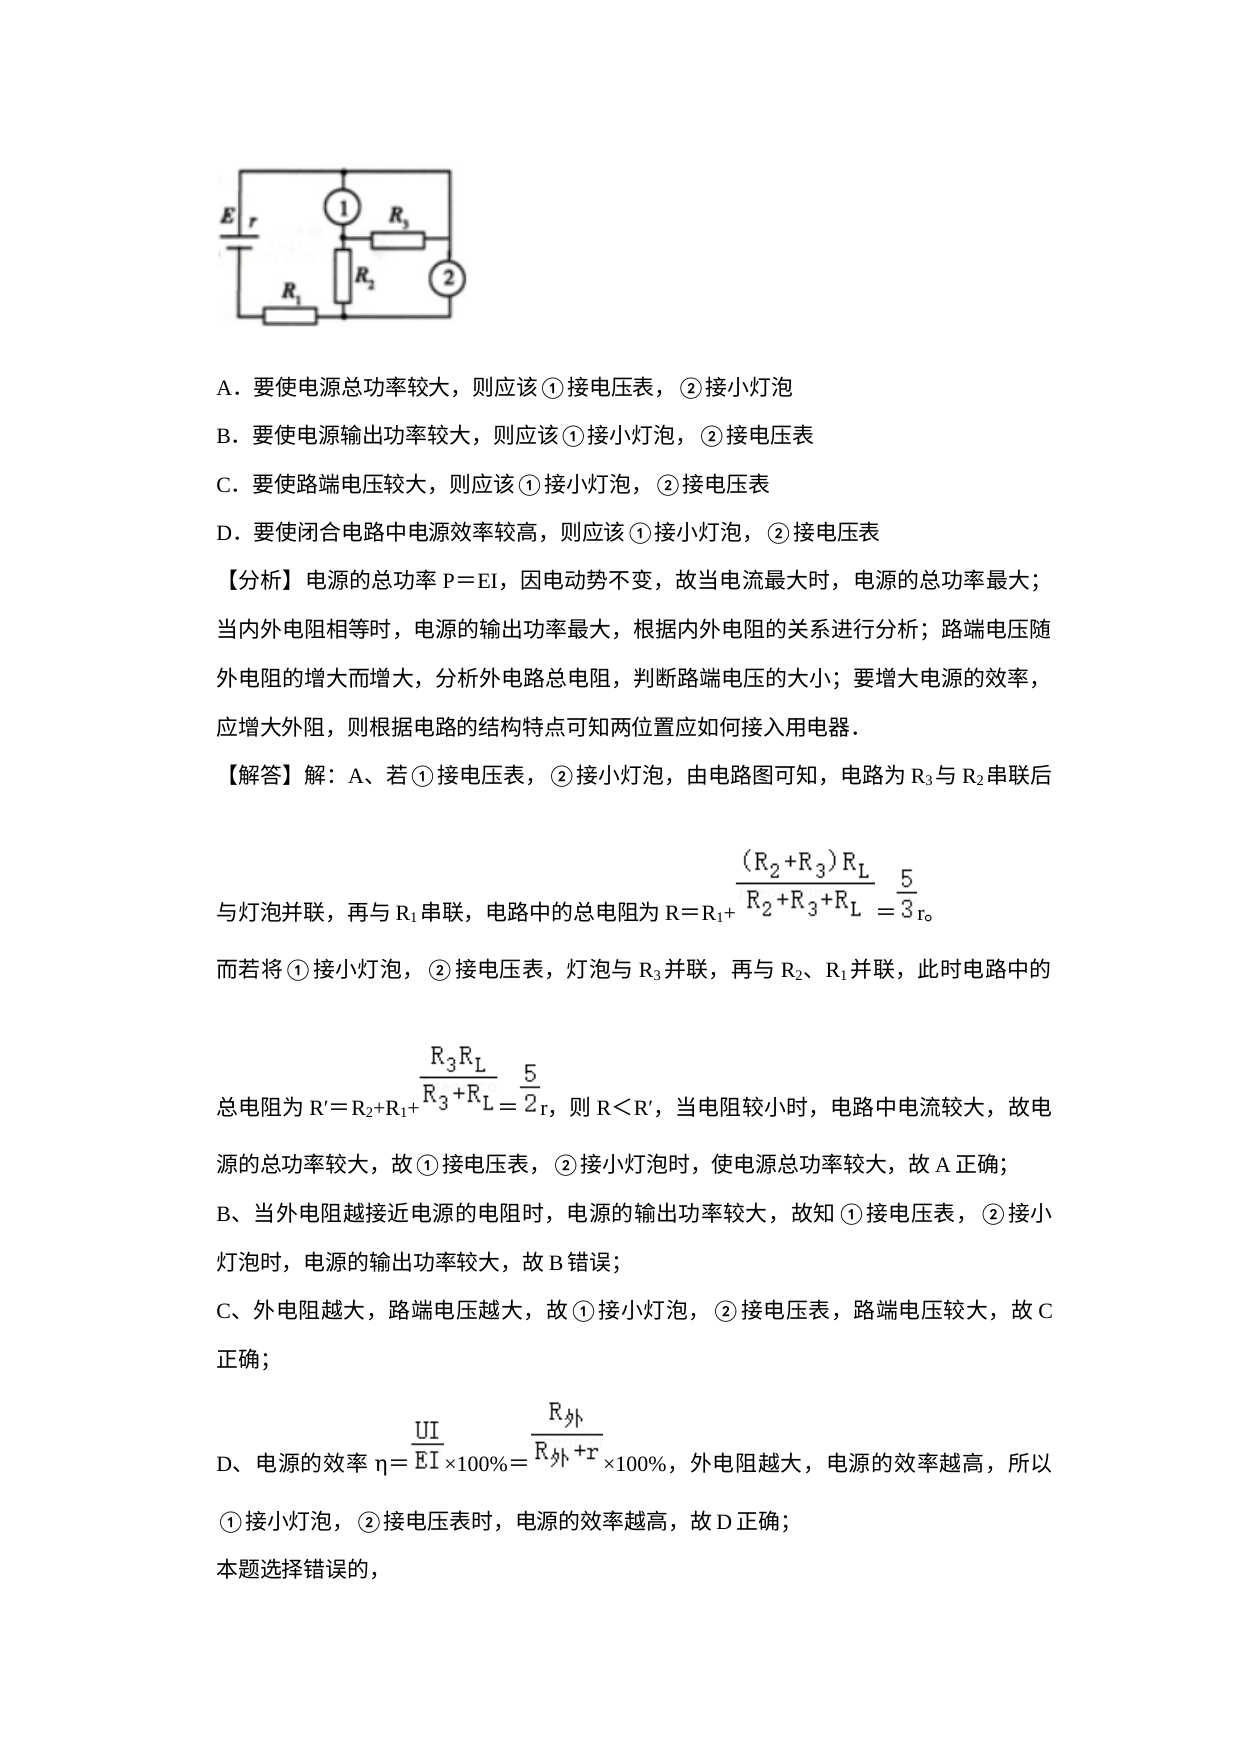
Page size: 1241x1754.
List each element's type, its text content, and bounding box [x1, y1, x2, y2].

picture [531, 1398, 603, 1472]
text C．要使路端电压较大，则应该①接小灯泡，②接电压表 [187, 466, 1053, 499]
text B．要使电源输出功率较大，则应该①接小灯泡，②接电压表 [187, 418, 1053, 450]
text 本题选择错误的， [216, 1552, 1053, 1584]
picture [896, 865, 917, 921]
text 【解答】解：A、若①接电压表，②接小灯泡，由电路图可知，电路为R3与R2串联后与灯泡并联，再与R1串联，电路中的总电阻为R＝R1+＝r。 [216, 757, 1053, 936]
text 【分析】电源的总功率P＝EI，因电动势不变，故当电流最大时，电源的总功率最大；当内外电阻相等时，电源的输出功率最大，根据内外电阻的关系进行分析；路端电压随外电阻的增大而增大，分析外电路总电阻，判断路端电压的大小；要增大电源的效率，应增大外阻，则根据电路的结构特点可知两位置应如何接入用电器． [216, 563, 1053, 742]
text 而若将①接小灯泡，②接电压表，灯泡与R3并联，再与R2、R1并联，此时电路中的总电阻为R′＝R2+R1+＝r，则R＜R′，当电阻较小时，电路中电流较大，故电源的总功率较大，故①接电压表，②接小灯泡时，使电源总功率较大，故A正确； [216, 952, 1053, 1179]
picture [519, 1060, 540, 1115]
picture [735, 848, 875, 921]
picture [411, 1417, 444, 1472]
text C、外电阻越大，路端电压越大，故①接小灯泡，②接电压表，路端电压较大，故C正确； [216, 1292, 1053, 1374]
text B、当外电阻越接近电源的电阻时，电源的输出功率较大，故知①接电压表，②接小灯泡时，电源的输出功率较大，故B错误； [216, 1195, 1053, 1277]
picture [216, 162, 471, 331]
text D．要使闭合电路中电源效率较高，则应该①接小灯泡，②接电压表 [187, 514, 1053, 547]
picture [419, 1043, 498, 1115]
text A．要使电源总功率较大，则应该①接电压表，②接小灯泡 [187, 369, 1053, 402]
text D、电源的效率η＝×100%＝×100%，外电阻越大，电源的效率越高，所以①接小灯泡，②接电压表时，电源的效率越高，故D正确； [216, 1389, 1053, 1536]
